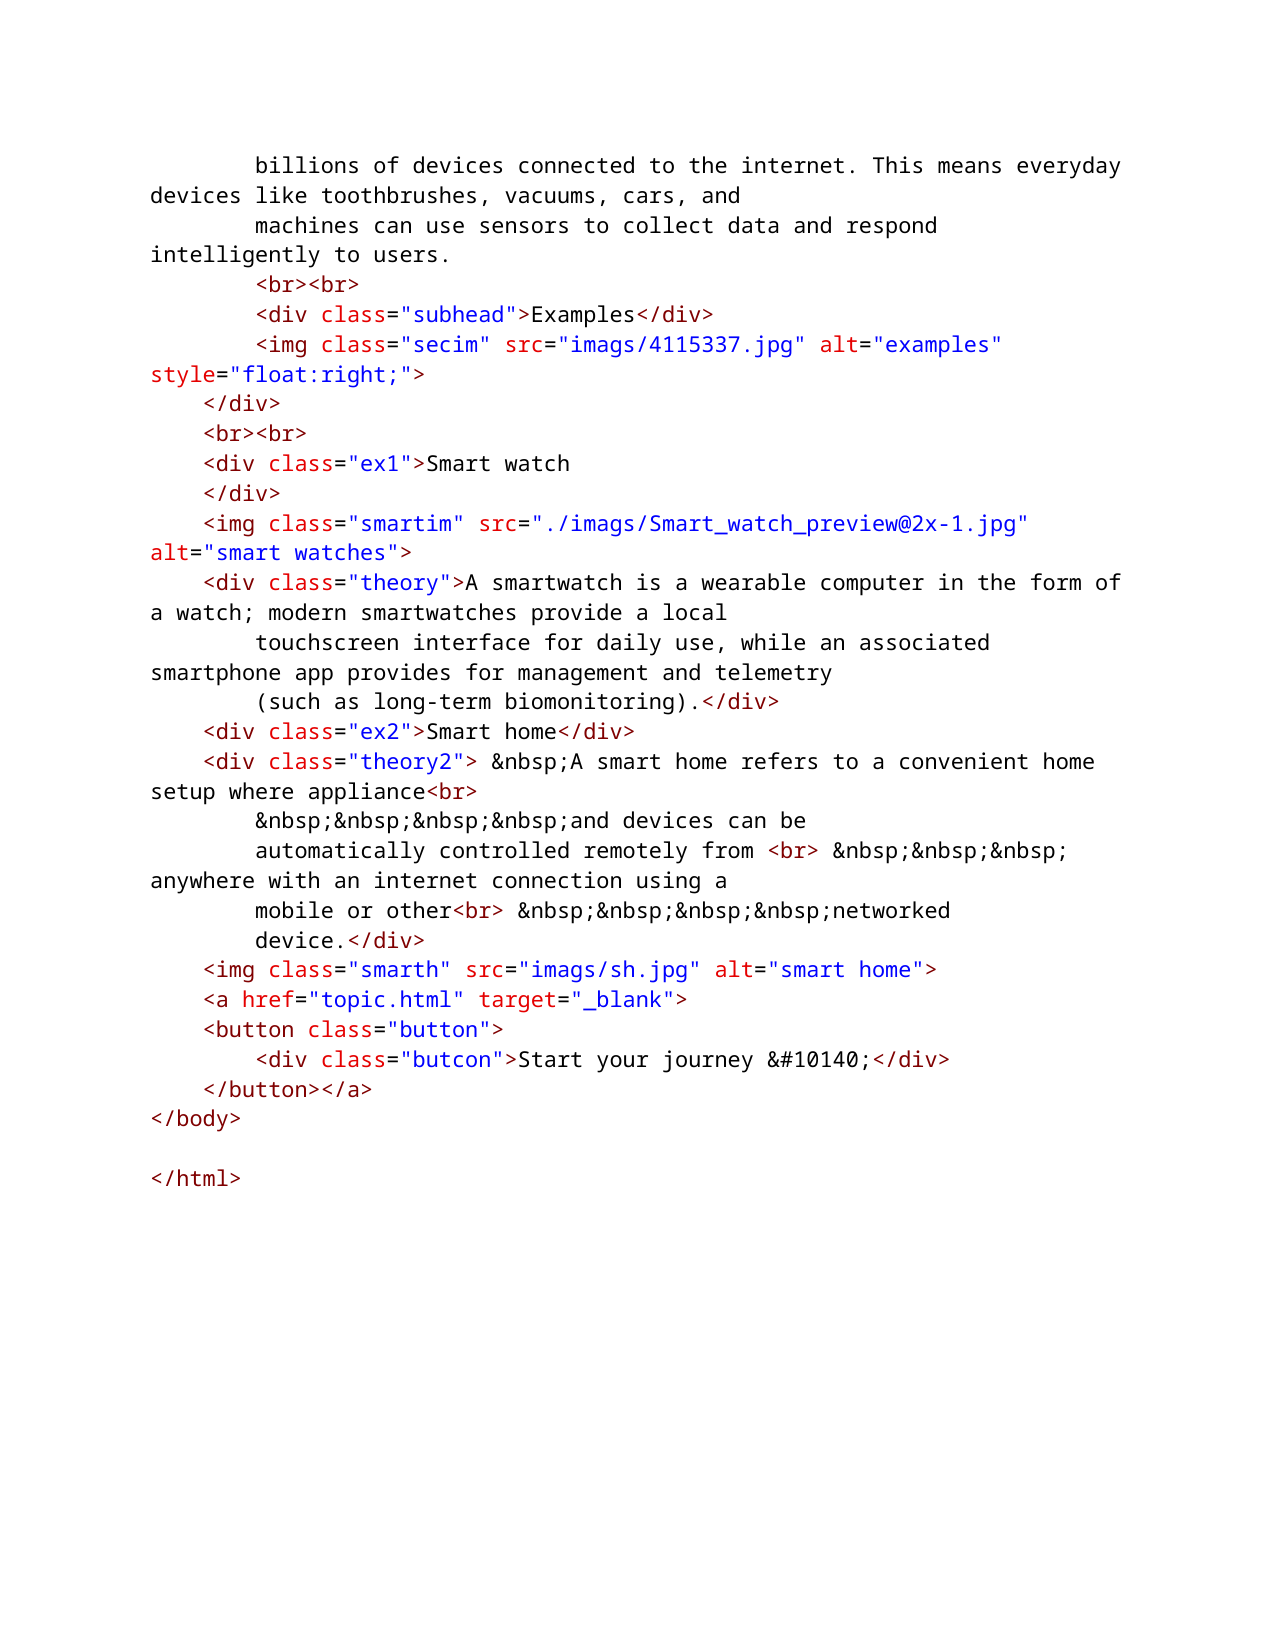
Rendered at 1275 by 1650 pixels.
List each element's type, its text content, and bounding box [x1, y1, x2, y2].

text </html> [150, 1163, 1125, 1193]
text </button></a> [150, 1073, 1125, 1103]
text <div class="butcon">Start your journey &#10140;</div> [150, 1044, 1125, 1073]
text <img class="secim" src="imags/4115337.jpg" alt="examples" style="float:right;"> [150, 329, 1125, 388]
text </div> [150, 388, 1125, 418]
text <div class="theory">A smartwatch is a wearable computer in the form of a watch; modern smartwatches provide a local [150, 567, 1125, 627]
text <a href="topic.html" target="_blank"> [150, 984, 1125, 1014]
text <img class="smartim" src="./imags/Smart_watch_preview@2x-1.jpg" alt="smart watches"> [150, 507, 1125, 567]
text <div class="ex2">Smart home</div> [150, 716, 1125, 746]
text device.</div> [150, 924, 1125, 954]
text <button class="button"> [150, 1014, 1125, 1044]
text automatically controlled remotely from <br> &nbsp;&nbsp;&nbsp; anywhere with an internet connection using a [150, 835, 1125, 895]
text &nbsp;&nbsp;&nbsp;&nbsp;and devices can be [150, 805, 1125, 835]
text billions of devices connected to the internet. This means everyday devices like toothbrushes, vacuums, cars, and [150, 150, 1125, 209]
text (such as long-term biomonitoring).</div> [150, 686, 1125, 716]
text <div class="subhead">Examples</div> [150, 299, 1125, 329]
text <img class="smarth" src="imags/sh.jpg" alt="smart home"> [150, 954, 1125, 984]
text </div> [150, 478, 1125, 507]
text <div class="theory2"> &nbsp;A smart home refers to a convenient home setup where appliance<br> [150, 746, 1125, 805]
text <br><br> [150, 269, 1125, 299]
text <div class="ex1">Smart watch [150, 448, 1125, 478]
text </body> [150, 1103, 1125, 1133]
text touchscreen interface for daily use, while an associated smartphone app provides for management and telemetry [150, 627, 1125, 686]
text machines can use sensors to collect data and respond intelligently to users. [150, 209, 1125, 269]
text mobile or other<br> &nbsp;&nbsp;&nbsp;&nbsp;networked [150, 895, 1125, 924]
text <br><br> [150, 418, 1125, 448]
